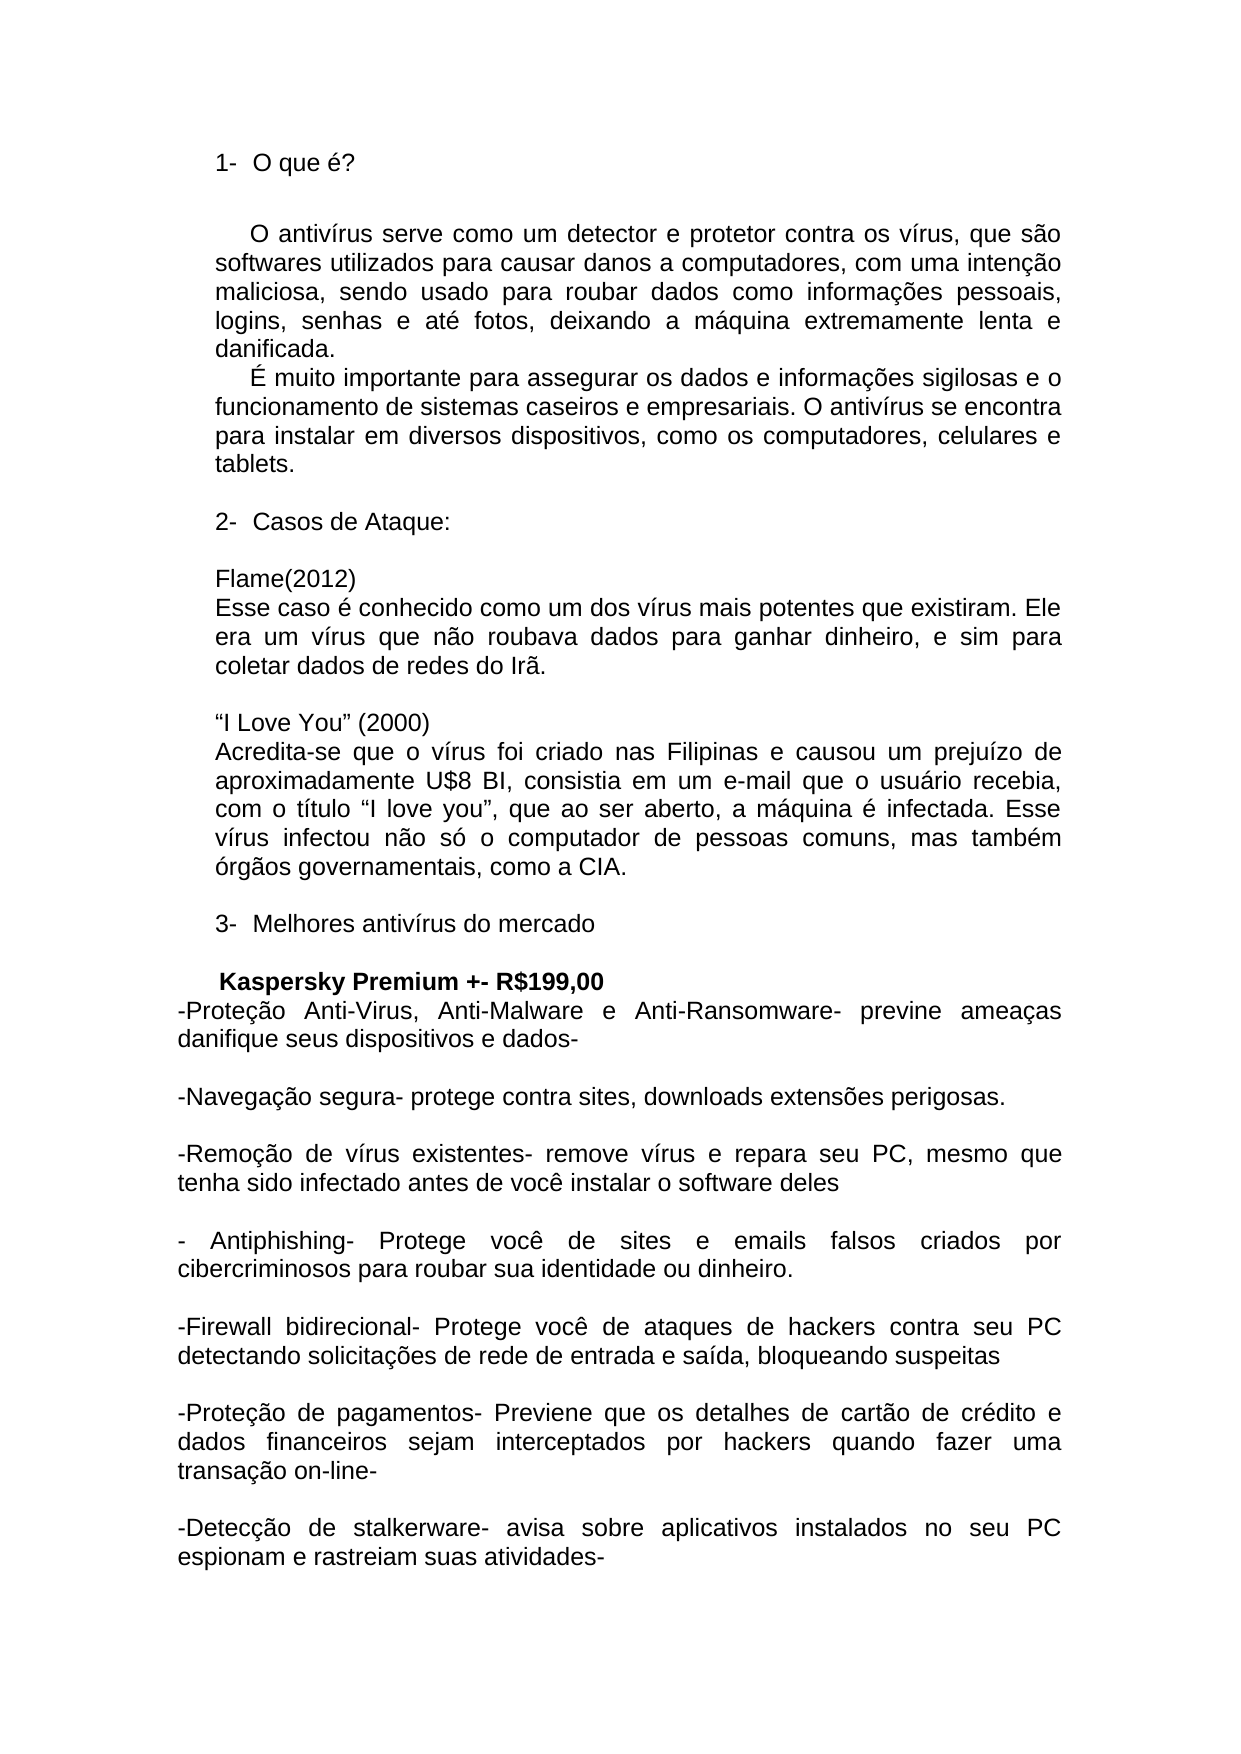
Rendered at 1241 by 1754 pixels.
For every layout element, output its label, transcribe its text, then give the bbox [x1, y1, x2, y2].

text -Proteção de pagamentos- Previene que os detalhes de cartão de crédito e dados financeiros sejam interceptados por hackers quando fazer uma transação on-line- [177, 1398, 1063, 1484]
text Flame(2012) [215, 564, 1063, 593]
text É muito importante para assegurar os dados e informações sigilosas e o funcionamento de sistemas caseiros e empresariais. O antivírus se encontra para instalar em diversos dispositivos, como os computadores, celulares e tablets. [215, 363, 1063, 478]
text -Navegação segura- protege contra sites, downloads extensões perigosas. [177, 1082, 1063, 1111]
text Kaspersky Premium +- R$199,00 [177, 967, 1063, 996]
text O antivírus serve como um detector e protetor contra os vírus, que são softwares utilizados para causar danos a computadores, com uma intenção maliciosa, sendo usado para roubar dados como informações pessoais, logins, senhas e até fotos, deixando a máquina extremamente lenta e danificada. [215, 219, 1063, 363]
list O que é? [215, 148, 1063, 176]
text -Firewall bidirecional- Protege você de ataques de hackers contra seu PC detectando solicitações de rede de entrada e saída, bloqueando suspeitas [177, 1312, 1063, 1369]
text Esse caso é conhecido como um dos vírus mais potentes que existiram. Ele era um vírus que não roubava dados para ganhar dinheiro, e sim para coletar dados de redes do Irã. [215, 593, 1063, 679]
list Casos de Ataque: [215, 507, 1063, 536]
text - Antiphishing- Protege você de sites e emails falsos criados por cibercriminosos para roubar sua identidade ou dinheiro. [177, 1226, 1063, 1283]
text -Detecção de stalkerware- avisa sobre aplicativos instalados no seu PC espionam e rastreiam suas atividades- [177, 1513, 1063, 1571]
text “I Love You” (2000) [215, 708, 1063, 737]
list Melhores antivírus do mercado [215, 909, 1063, 938]
text -Remoção de vírus existentes- remove vírus e repara seu PC, mesmo que tenha sido infectado antes de você instalar o software deles [177, 1139, 1063, 1197]
text -Proteção Anti-Virus, Anti-Malware e Anti-Ransomware- previne ameaças danifique seus dispositivos e dados- [177, 996, 1063, 1053]
text Acredita-se que o vírus foi criado nas Filipinas e causou um prejuízo de aproximadamente U$8 BI, consistia em um e-mail que o usuário recebia, com o título “I love you”, que ao ser aberto, a máquina é infectada. Esse vírus infectou não só o computador de pessoas comuns, mas também órgãos governamentais, como a CIA. [215, 737, 1063, 881]
